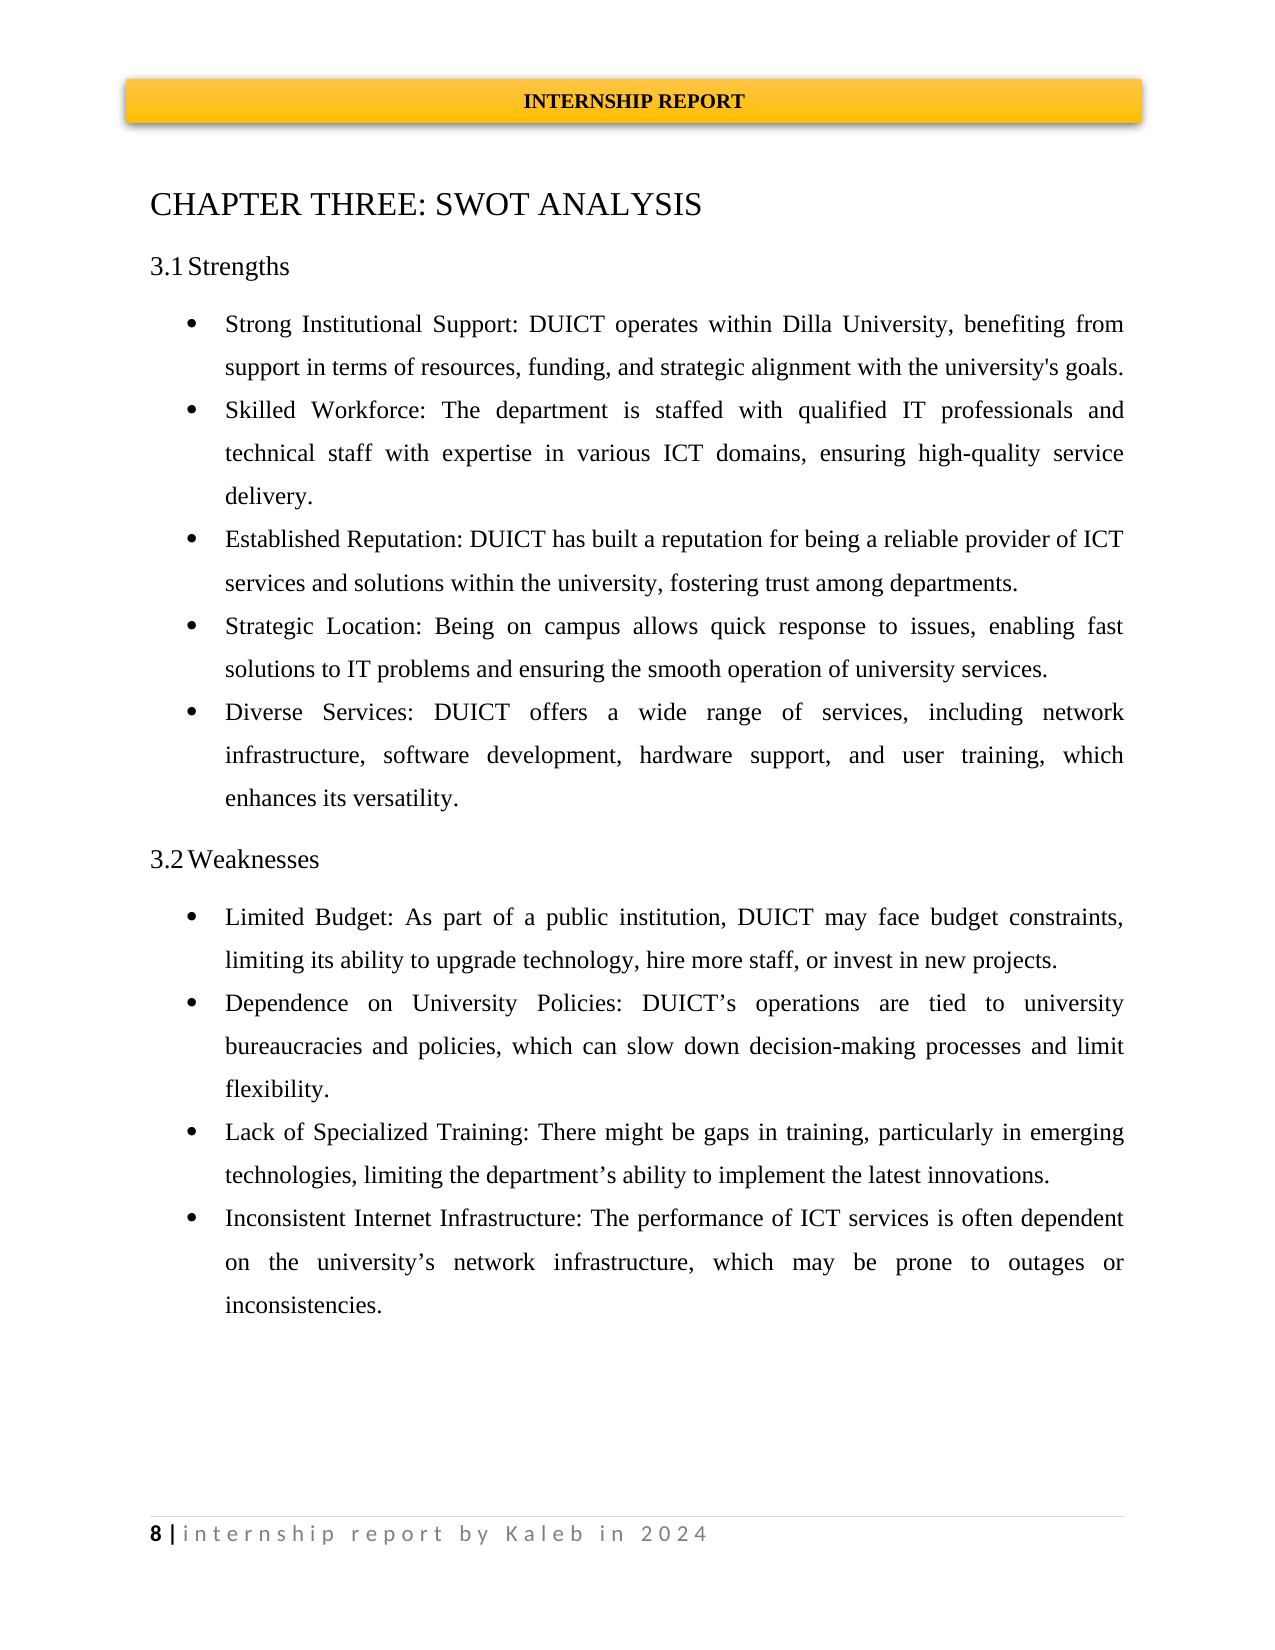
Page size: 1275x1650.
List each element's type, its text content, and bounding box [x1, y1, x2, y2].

list Dependence on University Policies: DUICT’s operations are tied to university bureaucracies and policies, which can slow down decision-making processes and limit flexibility. [187, 988, 1125, 1103]
list Lack of Specialized Training: There might be gaps in training, particularly in emerging technologies, limiting the department’s ability to implement the latest innovations. [187, 1117, 1125, 1189]
list Strong Institutional Support: DUICT operates within Dilla University, benefiting from support in terms of resources, funding, and strategic alignment with the university's goals. [187, 309, 1125, 381]
subtitle Weaknesses [150, 843, 1125, 874]
list Limited Budget: As part of a public institution, DUICT may face budget constraints, limiting its ability to upgrade technology, hire more staff, or invest in new projects. [187, 902, 1125, 973]
list Diverse Services: DUICT offers a wide range of services, including network infrastructure, software development, hardware support, and user training, which enhances its versatility. [187, 697, 1125, 812]
subtitle CHAPTER THREE: SWOT ANALYSIS [150, 184, 1125, 222]
list Inconsistent Internet Infrastructure: The performance of ICT services is often dependent on the university’s network infrastructure, which may be prone to outages or inconsistencies. [187, 1203, 1125, 1318]
subtitle Strengths [150, 250, 1125, 282]
list Strategic Location: Being on campus allows quick response to issues, enabling fast solutions to IT problems and ensuring the smooth operation of university services. [187, 611, 1125, 683]
list Established Reputation: DUICT has built a reputation for being a reliable provider of ICT services and solutions within the university, fostering trust among departments. [187, 524, 1125, 596]
list Skilled Workforce: The department is staffed with qualified IT professionals and technical staff with expertise in various ICT domains, ensuring high-quality service delivery. [187, 395, 1125, 510]
